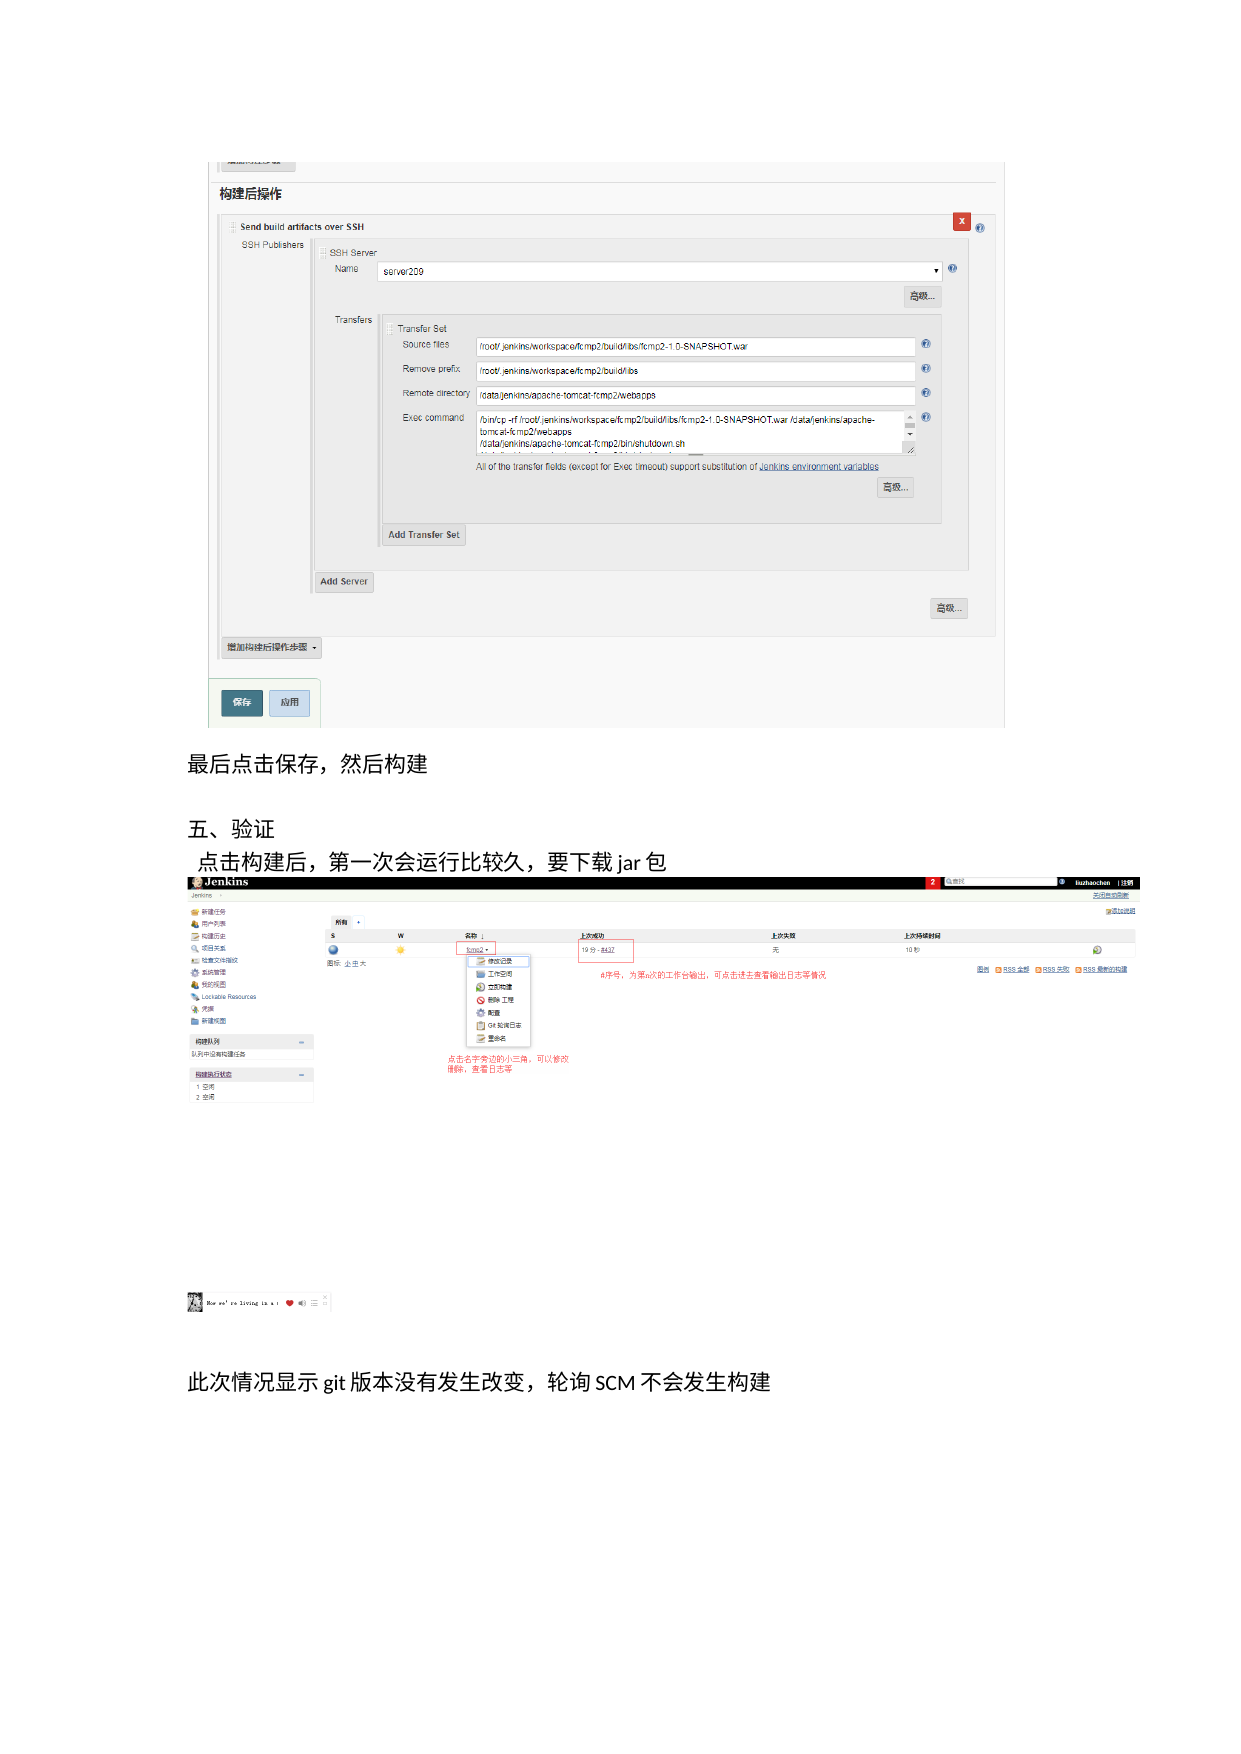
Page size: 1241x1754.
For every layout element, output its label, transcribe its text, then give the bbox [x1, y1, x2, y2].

list 此次情况显示git版本没有发生改变，轮询SCM不会发生构建 [187, 1364, 1053, 1397]
list 最后点击保存，然后构建 [187, 747, 1053, 779]
picture [187, 162, 1175, 728]
list 点击构建后，第一次会运行比较久，要下载jar包 [187, 844, 1053, 877]
picture [187, 877, 1140, 1312]
list 验证 [187, 812, 1053, 844]
